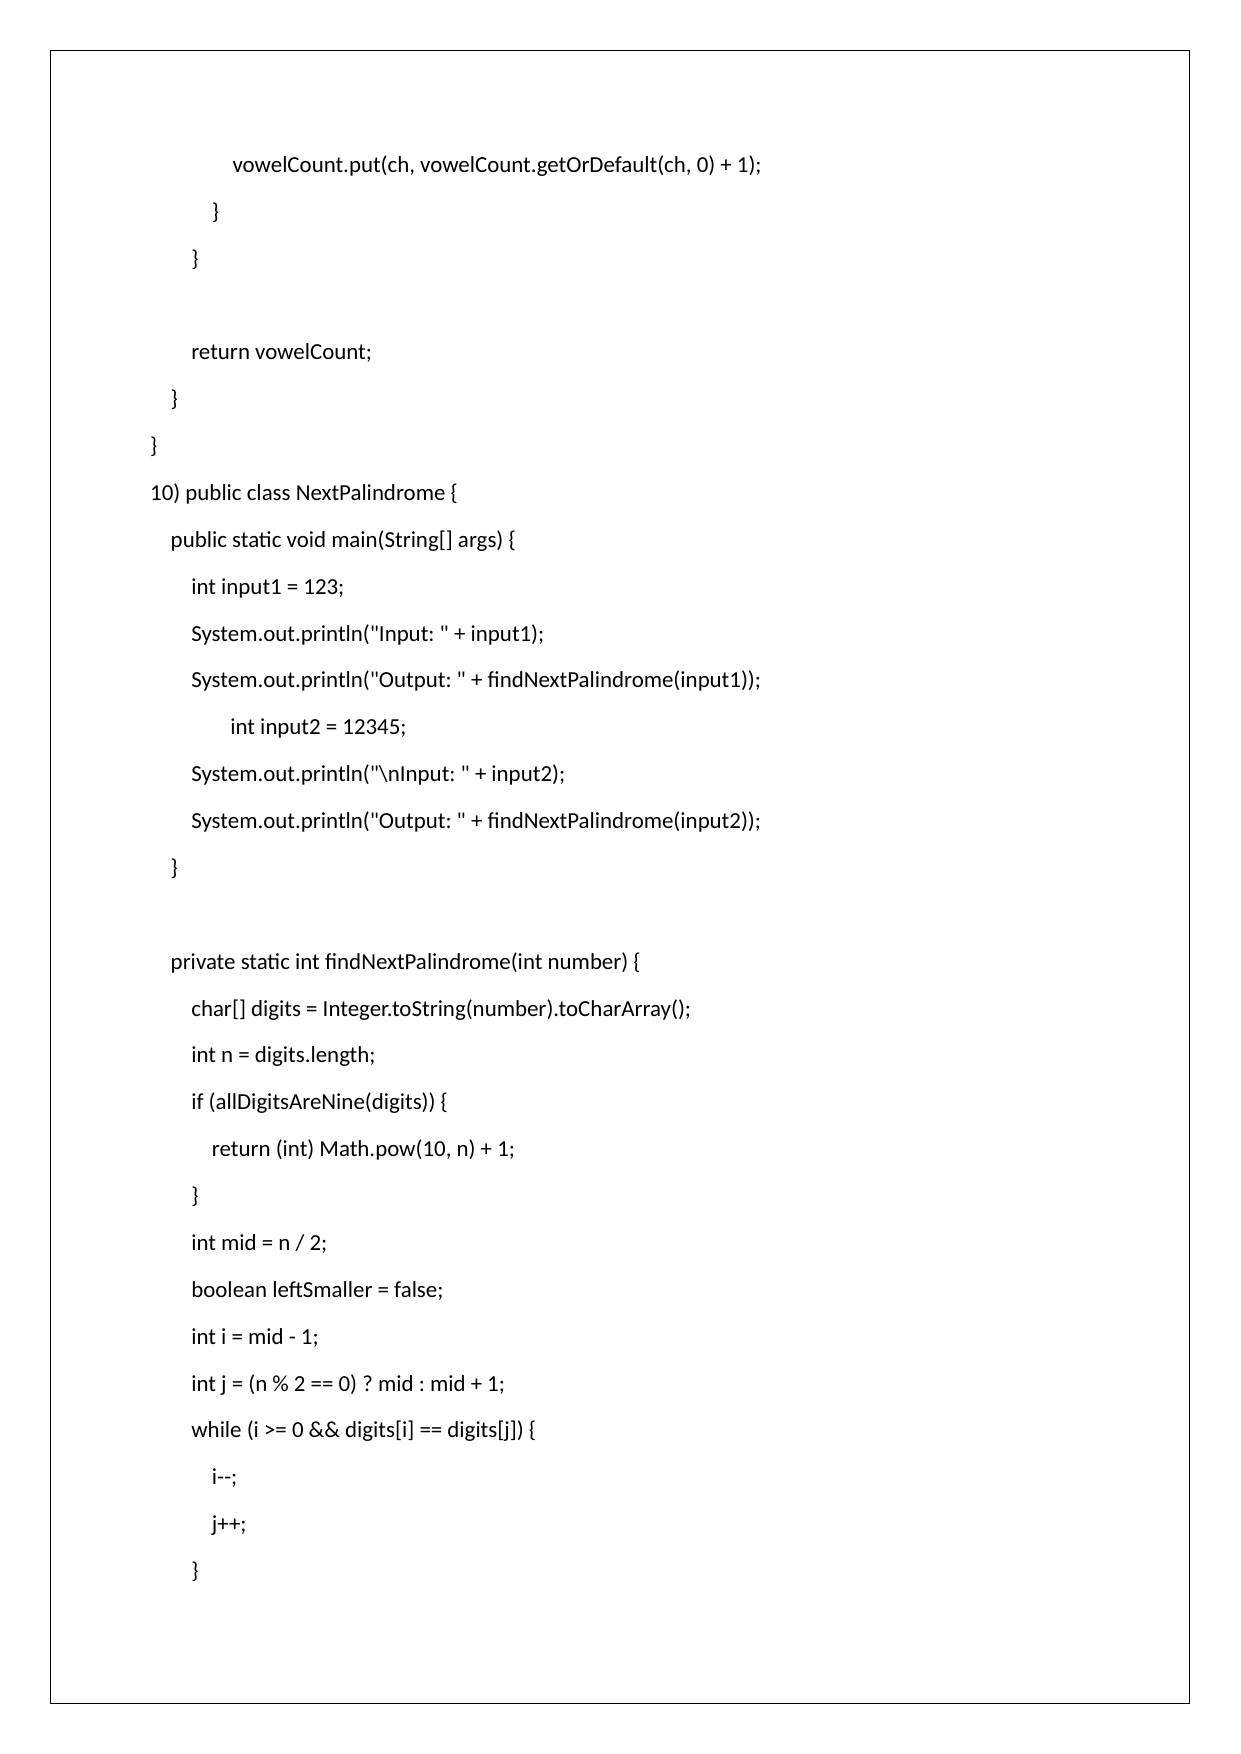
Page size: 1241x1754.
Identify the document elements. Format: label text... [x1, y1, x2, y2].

text System.out.println("\nInput: " + input2); [150, 759, 1090, 787]
text int j = (n % 2 == 0) ? mid : mid + 1; [150, 1369, 1090, 1397]
text } [150, 853, 1090, 881]
text public static void main(String[] args) { [150, 525, 1090, 553]
text System.out.println("Output: " + findNextPalindrome(input2)); [150, 806, 1090, 834]
text int i = mid - 1; [150, 1322, 1090, 1350]
text } [150, 1181, 1090, 1209]
text } [150, 431, 1090, 459]
text } [150, 197, 1090, 225]
text int input1 = 123; [150, 572, 1090, 600]
text j++; [150, 1509, 1090, 1537]
text if (allDigitsAreNine(digits)) { [150, 1087, 1090, 1116]
text 10) public class NextPalindrome { [150, 478, 1090, 506]
text int mid = n / 2; [150, 1228, 1090, 1256]
text boolean leftSmaller = false; [150, 1275, 1090, 1303]
text char[] digits = Integer.toString(number).toCharArray(); [150, 994, 1090, 1022]
text int input2 = 12345; [150, 712, 1090, 741]
text private static int findNextPalindrome(int number) { [150, 947, 1090, 975]
text i--; [150, 1462, 1090, 1491]
text return vowelCount; [150, 337, 1090, 366]
text } [150, 244, 1090, 272]
text return (int) Math.pow(10, n) + 1; [150, 1134, 1090, 1162]
text while (i >= 0 && digits[i] == digits[j]) { [150, 1416, 1090, 1444]
text System.out.println("Input: " + input1); [150, 619, 1090, 647]
text System.out.println("Output: " + findNextPalindrome(input1)); [150, 666, 1090, 694]
text vowelCount.put(ch, vowelCount.getOrDefault(ch, 0) + 1); [150, 150, 1090, 178]
text } [150, 384, 1090, 412]
text int n = digits.length; [150, 1041, 1090, 1069]
text } [150, 1556, 1090, 1584]
